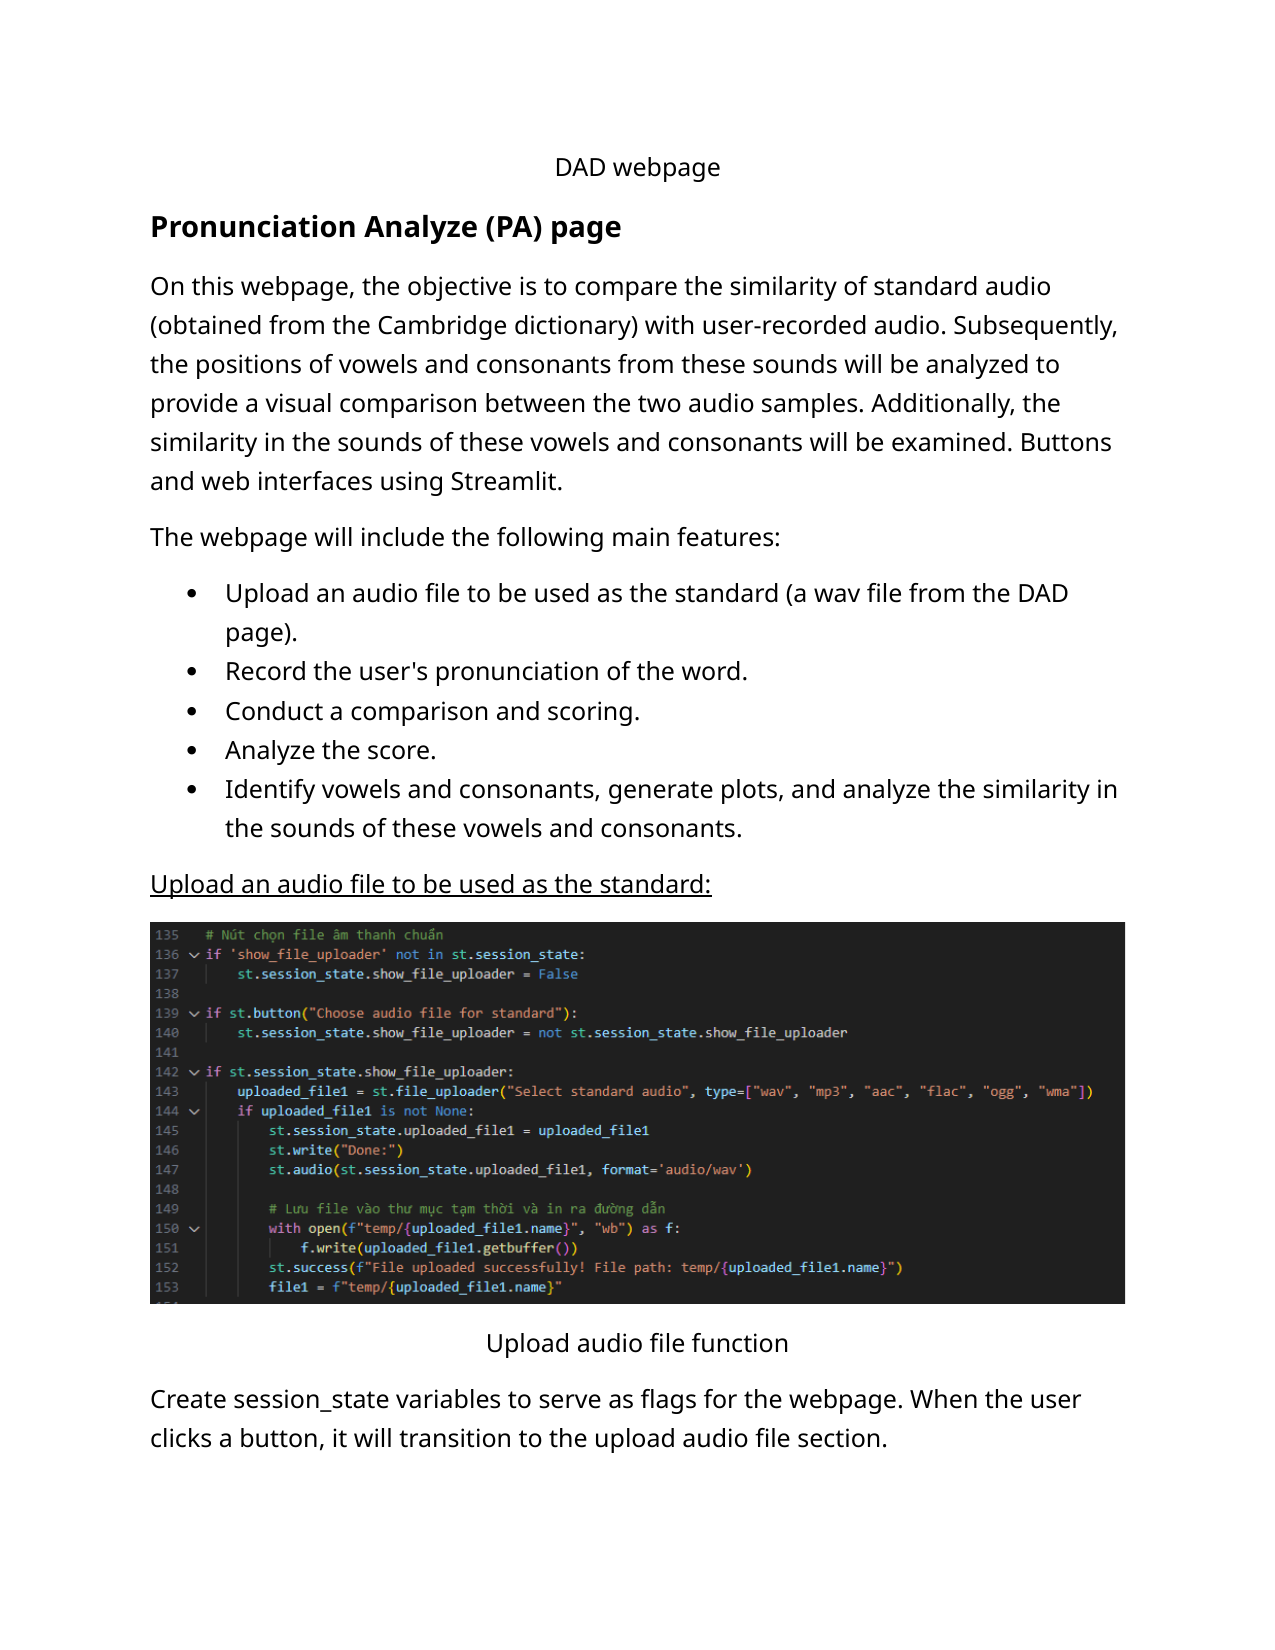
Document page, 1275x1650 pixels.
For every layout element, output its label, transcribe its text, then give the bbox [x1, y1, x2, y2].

list Conduct a comparison and scoring. [187, 693, 1125, 727]
text The webpage will include the following main features: [150, 520, 1125, 554]
list Upload an audio file to be used as the standard (a wav file from the DAD page). [187, 576, 1125, 649]
text Create session_state variables to serve as flags for the webpage. When the user clicks a button, it will transition to the upload audio file section. [150, 1381, 1125, 1455]
list Analyze the score. [187, 732, 1125, 766]
text DAD webpage [150, 150, 1125, 184]
text Upload an audio file to be used as the standard: [150, 866, 1125, 901]
list Identify vowels and consonants, generate plots, and analyze the similarity in the sounds of these vowels and consonants. [187, 771, 1125, 845]
picture [150, 922, 1125, 1304]
text On this webpage, the objective is to compare the similarity of standard audio (obtained from the Cambridge dictionary) with user-recorded audio. Subsequently, the positions of vowels and consonants from these sounds will be analyzed to provide a visual comparison between the two audio samples. Additionally, the similarity in the sounds of these vowels and consonants will be examined. Buttons and web interfaces using Streamlit. [150, 268, 1125, 498]
text Upload audio file function [150, 1326, 1125, 1360]
text Pronunciation Analyze (PA) page [150, 206, 1125, 246]
list Record the user's pronunciation of the word. [187, 654, 1125, 688]
